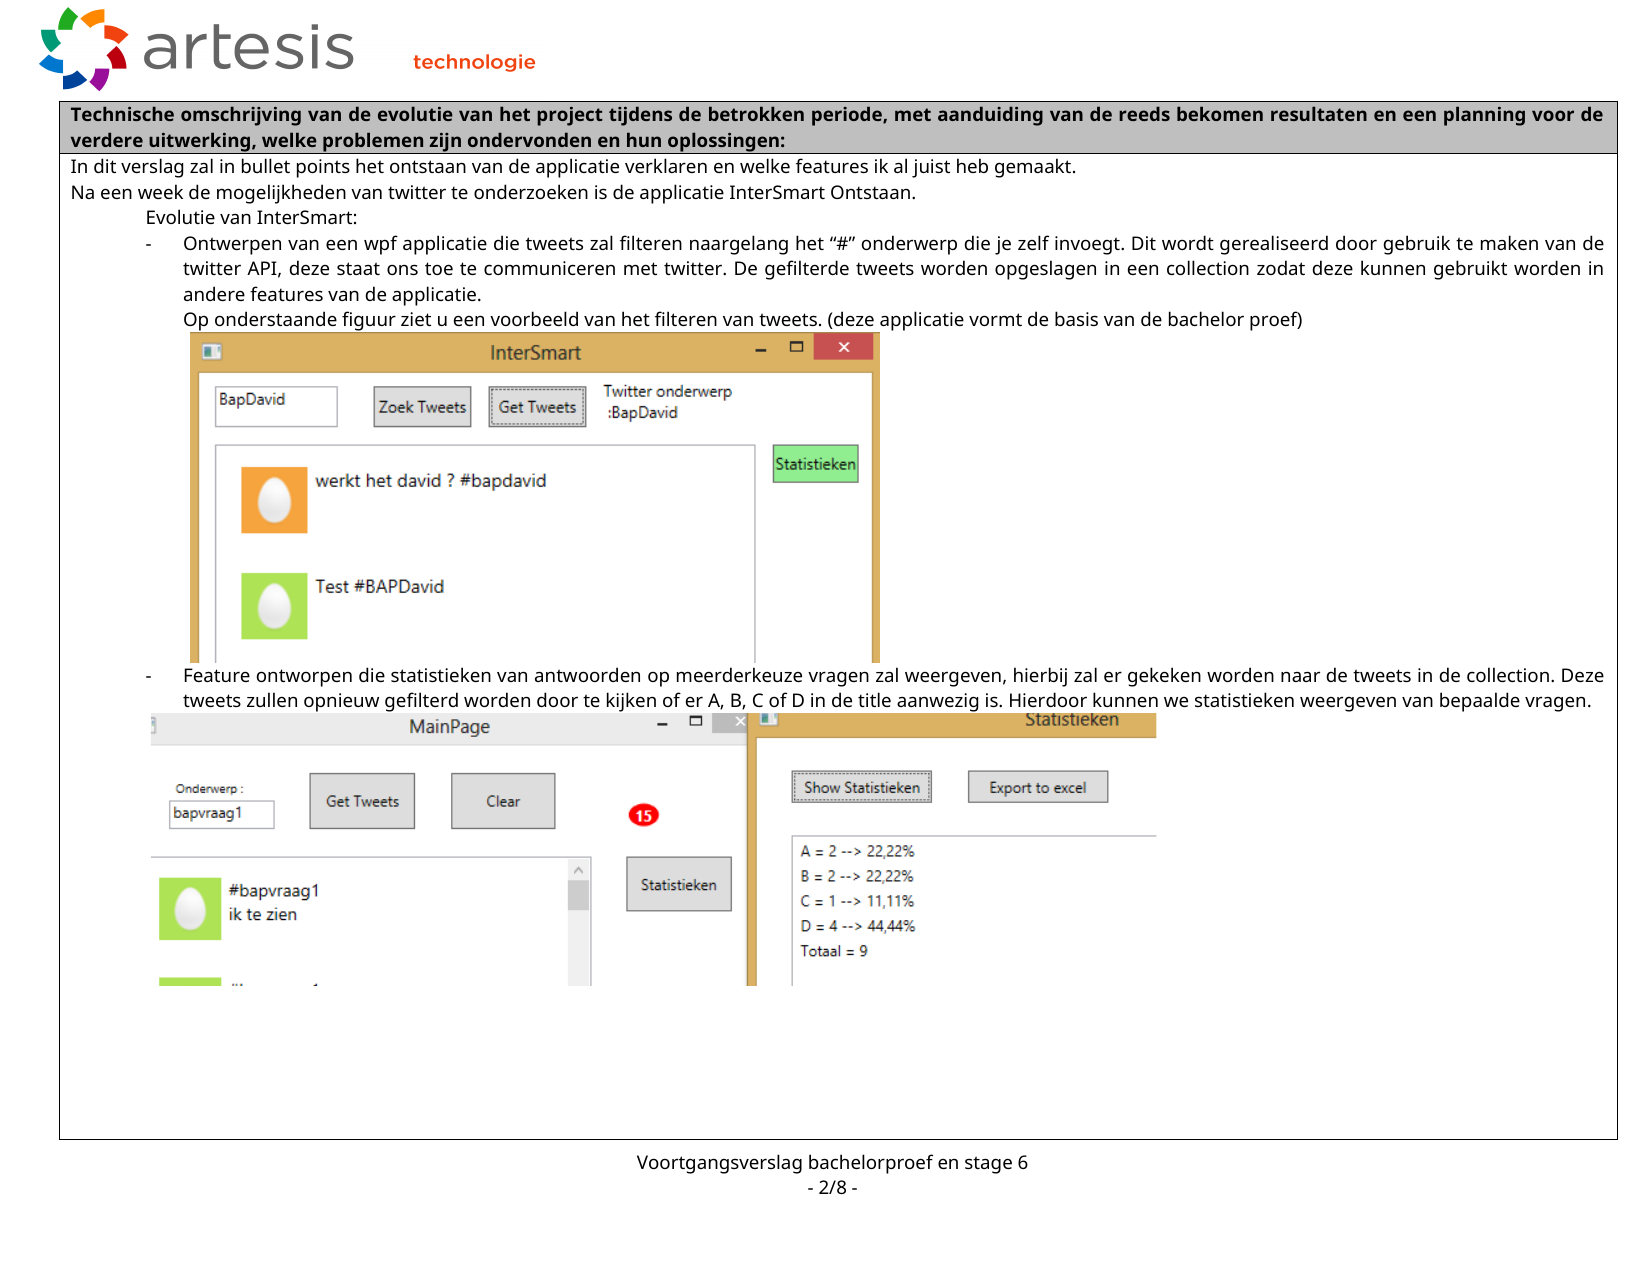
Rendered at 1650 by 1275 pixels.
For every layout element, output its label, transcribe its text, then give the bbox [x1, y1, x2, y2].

picture [33, 3, 544, 97]
picture [190, 332, 880, 663]
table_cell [60, 154, 1617, 1138]
table_header Technische omschrijving van de evolutie van het project tijdens de betrokken periode, met aanduiding van de reeds bekomen resultaten en een planning voor de verdere uitwerking, welke problemen zijn ondervonden en hun oplossingen: [60, 102, 1617, 153]
picture [150, 713, 1157, 986]
